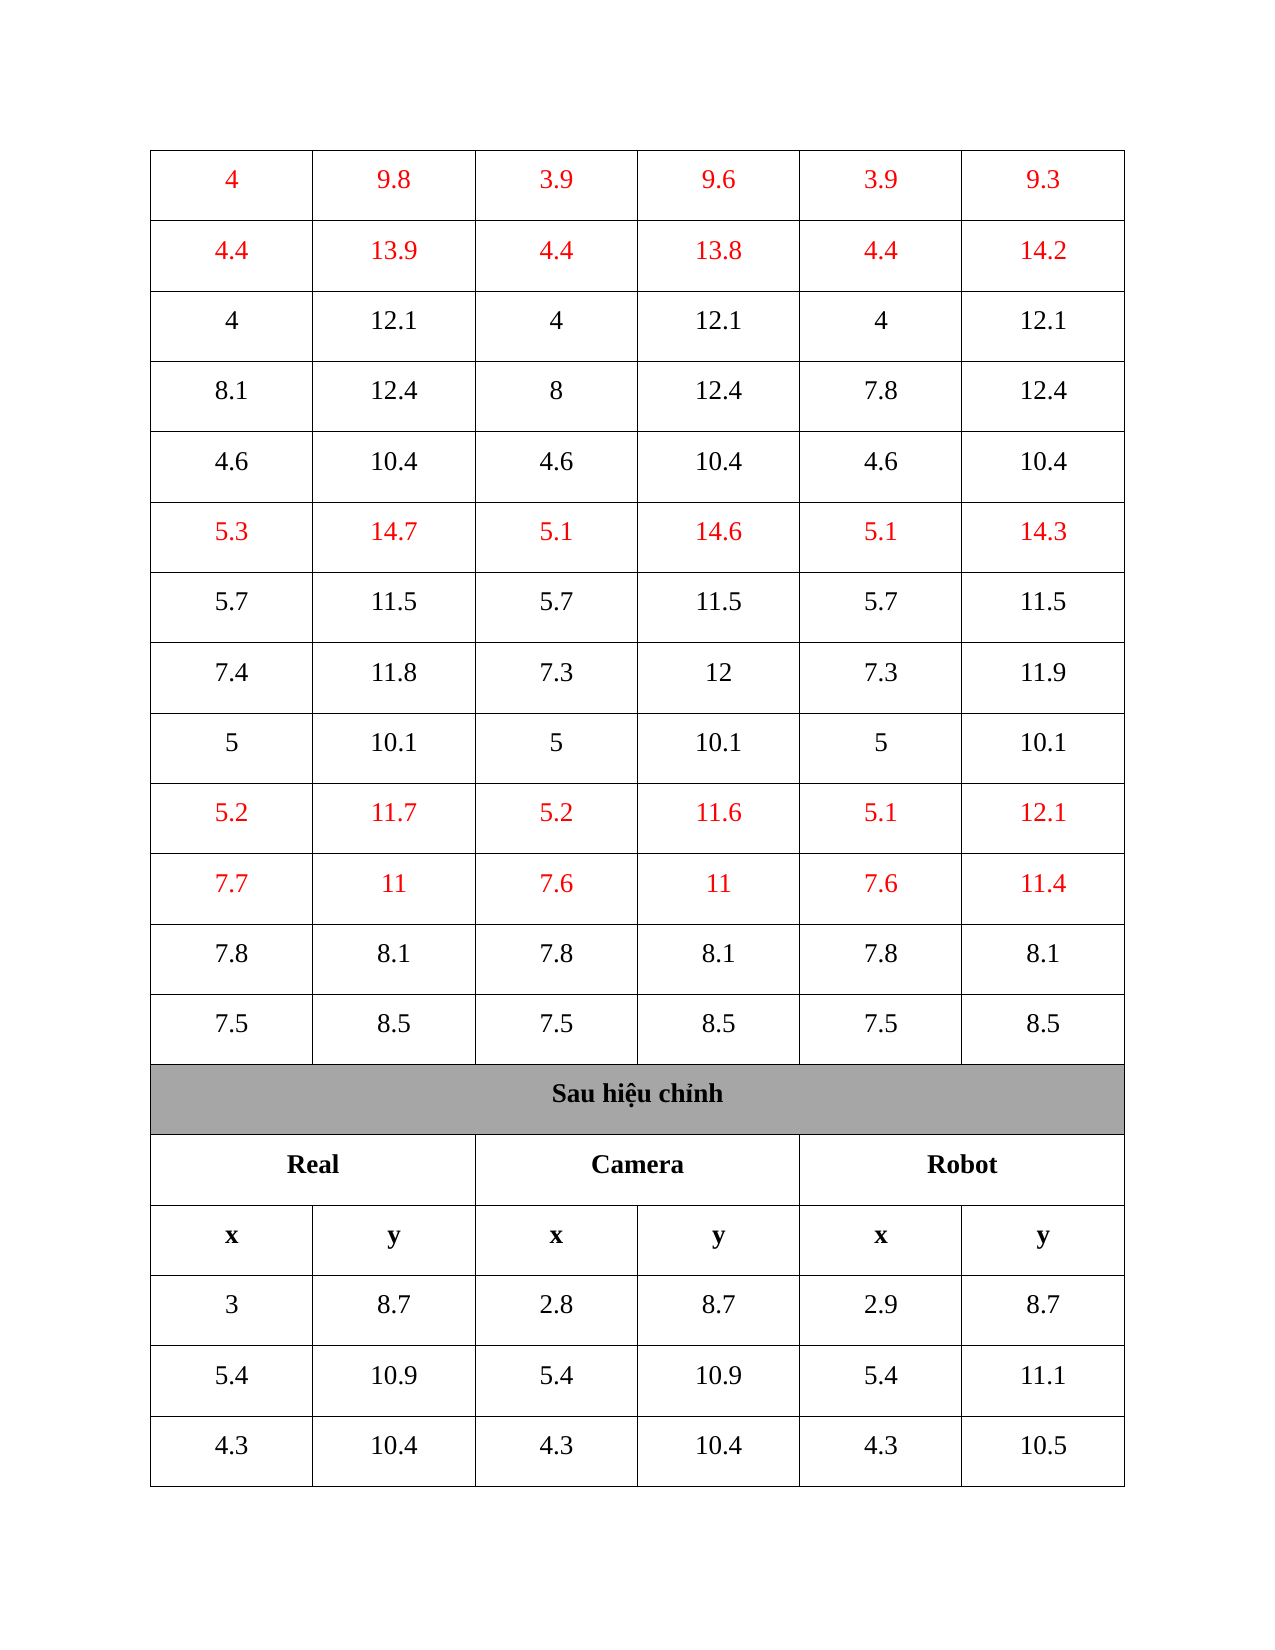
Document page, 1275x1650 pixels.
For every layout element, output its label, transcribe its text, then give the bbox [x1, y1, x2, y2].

table_cell Camera [476, 1135, 799, 1205]
table_cell 7.8 [476, 925, 637, 994]
table_cell 11.5 [962, 573, 1124, 642]
table_cell 7.6 [800, 854, 961, 923]
table_cell 10.4 [313, 1417, 475, 1486]
table_cell 13.9 [313, 221, 475, 291]
table_cell 8.5 [962, 995, 1124, 1064]
table_cell 7.8 [800, 362, 961, 431]
table_cell 8.1 [151, 362, 312, 431]
table_cell y [638, 1206, 799, 1275]
table_cell 3.9 [476, 151, 637, 220]
table_cell 5.4 [800, 1346, 961, 1416]
table_cell 5.7 [151, 573, 312, 642]
table_cell 12.4 [638, 362, 799, 431]
table_cell x [476, 1206, 637, 1275]
table_cell 9.8 [313, 151, 475, 220]
table_cell 10.4 [638, 1417, 799, 1486]
table_cell 11.7 [313, 784, 475, 853]
table_cell 5.2 [476, 784, 637, 853]
table_cell 8.1 [638, 925, 799, 994]
table_cell 10.5 [962, 1417, 1124, 1486]
table_cell 12.1 [962, 784, 1124, 853]
table_cell 12.1 [313, 292, 475, 361]
table_cell 7.6 [476, 854, 637, 923]
table_cell 2.9 [800, 1276, 961, 1345]
table_cell 5.2 [151, 784, 312, 853]
table_cell 5.4 [476, 1346, 637, 1416]
table_cell Robot [800, 1135, 1124, 1205]
table_cell 10.9 [638, 1346, 799, 1416]
table_cell Sau hiệu chỉnh [151, 1065, 1124, 1134]
table_cell 7.5 [800, 995, 961, 1064]
table_cell 10.1 [313, 714, 475, 783]
table_cell 10.4 [313, 432, 475, 502]
table_cell 5 [151, 714, 312, 783]
table_cell 4.4 [151, 221, 312, 291]
table_cell 14.2 [962, 221, 1124, 291]
table_cell Real [151, 1135, 475, 1205]
table_cell 11.9 [962, 643, 1124, 712]
table_cell 4 [151, 292, 312, 361]
table_cell 2.8 [476, 1276, 637, 1345]
table_cell 8 [476, 362, 637, 431]
table_cell 14.7 [313, 503, 475, 572]
table_cell x [151, 1206, 312, 1275]
table_cell 8.5 [638, 995, 799, 1064]
table_cell 4.3 [800, 1417, 961, 1486]
table_cell 12.4 [313, 362, 475, 431]
table_cell 12.1 [962, 292, 1124, 361]
table_cell 7.3 [476, 643, 637, 712]
table_cell 5.1 [476, 503, 637, 572]
table_cell 7.8 [151, 925, 312, 994]
table_cell 4.6 [476, 432, 637, 502]
table_cell 4 [476, 292, 637, 361]
table_cell 7.7 [151, 854, 312, 923]
table_cell 13.8 [638, 221, 799, 291]
table_cell 10.4 [962, 432, 1124, 502]
table_cell 5 [800, 714, 961, 783]
table_cell 7.4 [151, 643, 312, 712]
table_cell x [800, 1206, 961, 1275]
table_cell 10.4 [638, 432, 799, 502]
table_cell 5.4 [151, 1346, 312, 1416]
table_cell 11.8 [313, 643, 475, 712]
table_cell 5 [476, 714, 637, 783]
table_cell 8.1 [962, 925, 1124, 994]
table_cell 8.7 [313, 1276, 475, 1345]
table_cell 9.6 [638, 151, 799, 220]
table_cell 4 [151, 151, 312, 220]
table_cell 3 [151, 1276, 312, 1345]
table_cell 11.6 [638, 784, 799, 853]
table_cell 14.3 [962, 503, 1124, 572]
table_cell 11.5 [638, 573, 799, 642]
table_cell 4.6 [800, 432, 961, 502]
table_cell 8.7 [638, 1276, 799, 1345]
table_cell y [962, 1206, 1124, 1275]
table_cell 12.1 [638, 292, 799, 361]
table_cell 4.4 [476, 221, 637, 291]
table_cell 8.1 [313, 925, 475, 994]
table_cell 4.3 [476, 1417, 637, 1486]
table_cell 5.1 [800, 784, 961, 853]
table_cell 3.9 [800, 151, 961, 220]
table_cell 4 [800, 292, 961, 361]
table_cell 11 [638, 854, 799, 923]
table_cell 10.1 [638, 714, 799, 783]
table_cell 7.5 [476, 995, 637, 1064]
table_cell 5.7 [800, 573, 961, 642]
table_cell y [313, 1206, 475, 1275]
table_cell 5.7 [476, 573, 637, 642]
table_cell 12 [638, 643, 799, 712]
table_cell 10.1 [962, 714, 1124, 783]
table_cell 4.3 [151, 1417, 312, 1486]
table_cell 7.3 [800, 643, 961, 712]
table_cell 14.6 [638, 503, 799, 572]
table_cell 5.3 [151, 503, 312, 572]
table_cell 9.3 [962, 151, 1124, 220]
table_cell 8.7 [962, 1276, 1124, 1345]
table_cell 4.6 [151, 432, 312, 502]
table_cell 11.1 [962, 1346, 1124, 1416]
table_cell 7.5 [151, 995, 312, 1064]
table_cell 7.8 [800, 925, 961, 994]
table_cell 11 [313, 854, 475, 923]
table_cell 10.9 [313, 1346, 475, 1416]
table_cell 12.4 [962, 362, 1124, 431]
table_cell 11.4 [962, 854, 1124, 923]
table_cell 4.4 [800, 221, 961, 291]
table_cell 5.1 [800, 503, 961, 572]
table_cell 11.5 [313, 573, 475, 642]
table_cell 8.5 [313, 995, 475, 1064]
